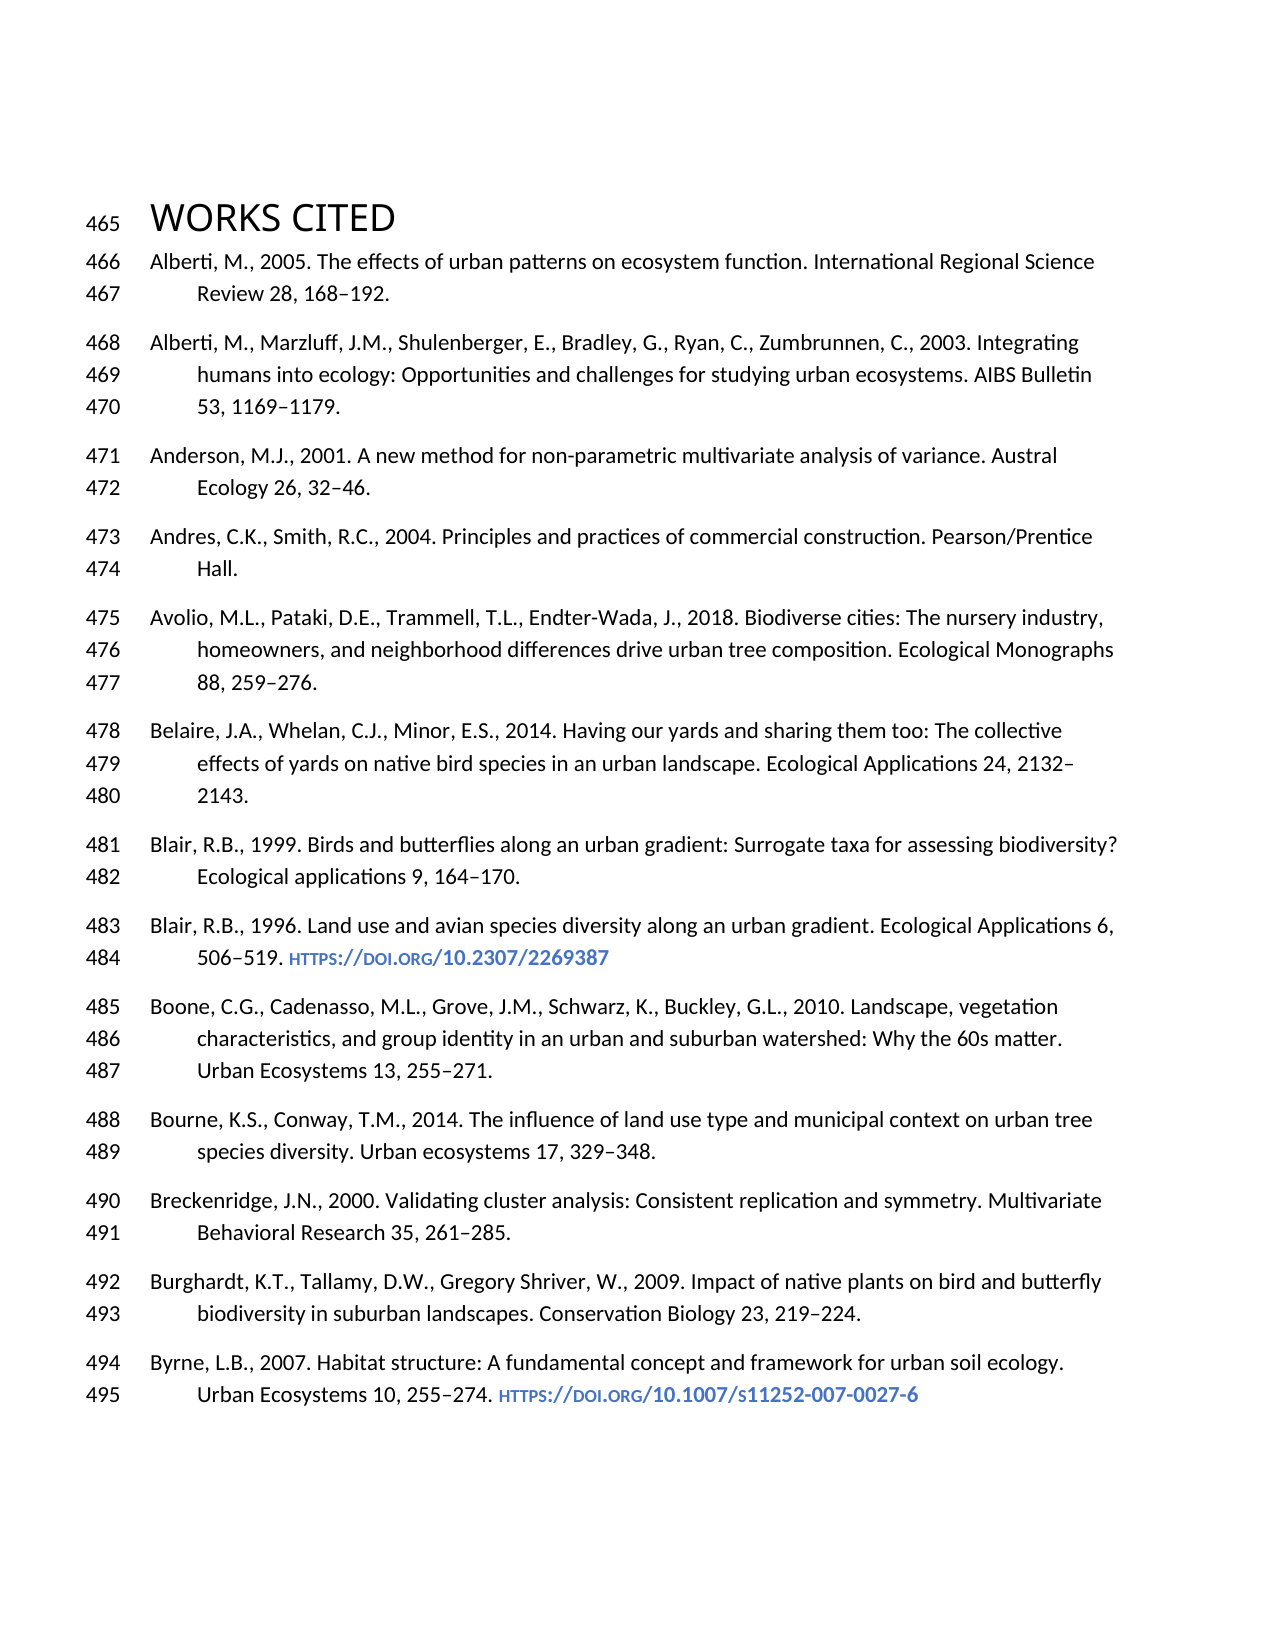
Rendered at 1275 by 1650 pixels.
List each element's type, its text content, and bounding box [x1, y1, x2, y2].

text Anderson, M.J., 2001. A new method for non-parametric multivariate analysis of variance. Austral Ecology 26, 32–46. [150, 441, 1125, 501]
text Breckenridge, J.N., 2000. Validating cluster analysis: Consistent replication and symmetry. Multivariate Behavioral Research 35, 261–285. [150, 1186, 1125, 1246]
text Blair, R.B., 1999. Birds and butterflies along an urban gradient: Surrogate taxa for assessing biodiversity? Ecological applications 9, 164–170. [150, 830, 1125, 890]
text Alberti, M., 2005. The effects of urban patterns on ecosystem function. International Regional Science Review 28, 168–192. [150, 247, 1125, 307]
text Byrne, L.B., 2007. Habitat structure: A fundamental concept and framework for urban soil ecology. Urban Ecosystems 10, 255–274. https://doi.org/10.1007/s11252-007-0027-6 [150, 1348, 1125, 1408]
text Blair, R.B., 1996. Land use and avian species diversity along an urban gradient. Ecological Applications 6, 506–519. https://doi.org/10.2307/2269387 [150, 911, 1125, 971]
text Alberti, M., Marzluff, J.M., Shulenberger, E., Bradley, G., Ryan, C., Zumbrunnen, C., 2003. Integrating humans into ecology: Opportunities and challenges for studying urban ecosystems. AIBS Bulletin 53, 1169–1179. [150, 328, 1125, 420]
subtitle Works Cited [150, 192, 1125, 243]
text Boone, C.G., Cadenasso, M.L., Grove, J.M., Schwarz, K., Buckley, G.L., 2010. Landscape, vegetation characteristics, and group identity in an urban and suburban watershed: Why the 60s matter. Urban Ecosystems 13, 255–271. [150, 992, 1125, 1084]
text Belaire, J.A., Whelan, C.J., Minor, E.S., 2014. Having our yards and sharing them too: The collective effects of yards on native bird species in an urban landscape. Ecological Applications 24, 2132–2143. [150, 716, 1125, 809]
text Bourne, K.S., Conway, T.M., 2014. The influence of land use type and municipal context on urban tree species diversity. Urban ecosystems 17, 329–348. [150, 1105, 1125, 1165]
text Andres, C.K., Smith, R.C., 2004. Principles and practices of commercial construction. Pearson/Prentice Hall. [150, 522, 1125, 582]
text Avolio, M.L., Pataki, D.E., Trammell, T.L., Endter-Wada, J., 2018. Biodiverse cities: The nursery industry, homeowners, and neighborhood differences drive urban tree composition. Ecological Monographs 88, 259–276. [150, 603, 1125, 696]
text Burghardt, K.T., Tallamy, D.W., Gregory Shriver, W., 2009. Impact of native plants on bird and butterfly biodiversity in suburban landscapes. Conservation Biology 23, 219–224. [150, 1267, 1125, 1327]
